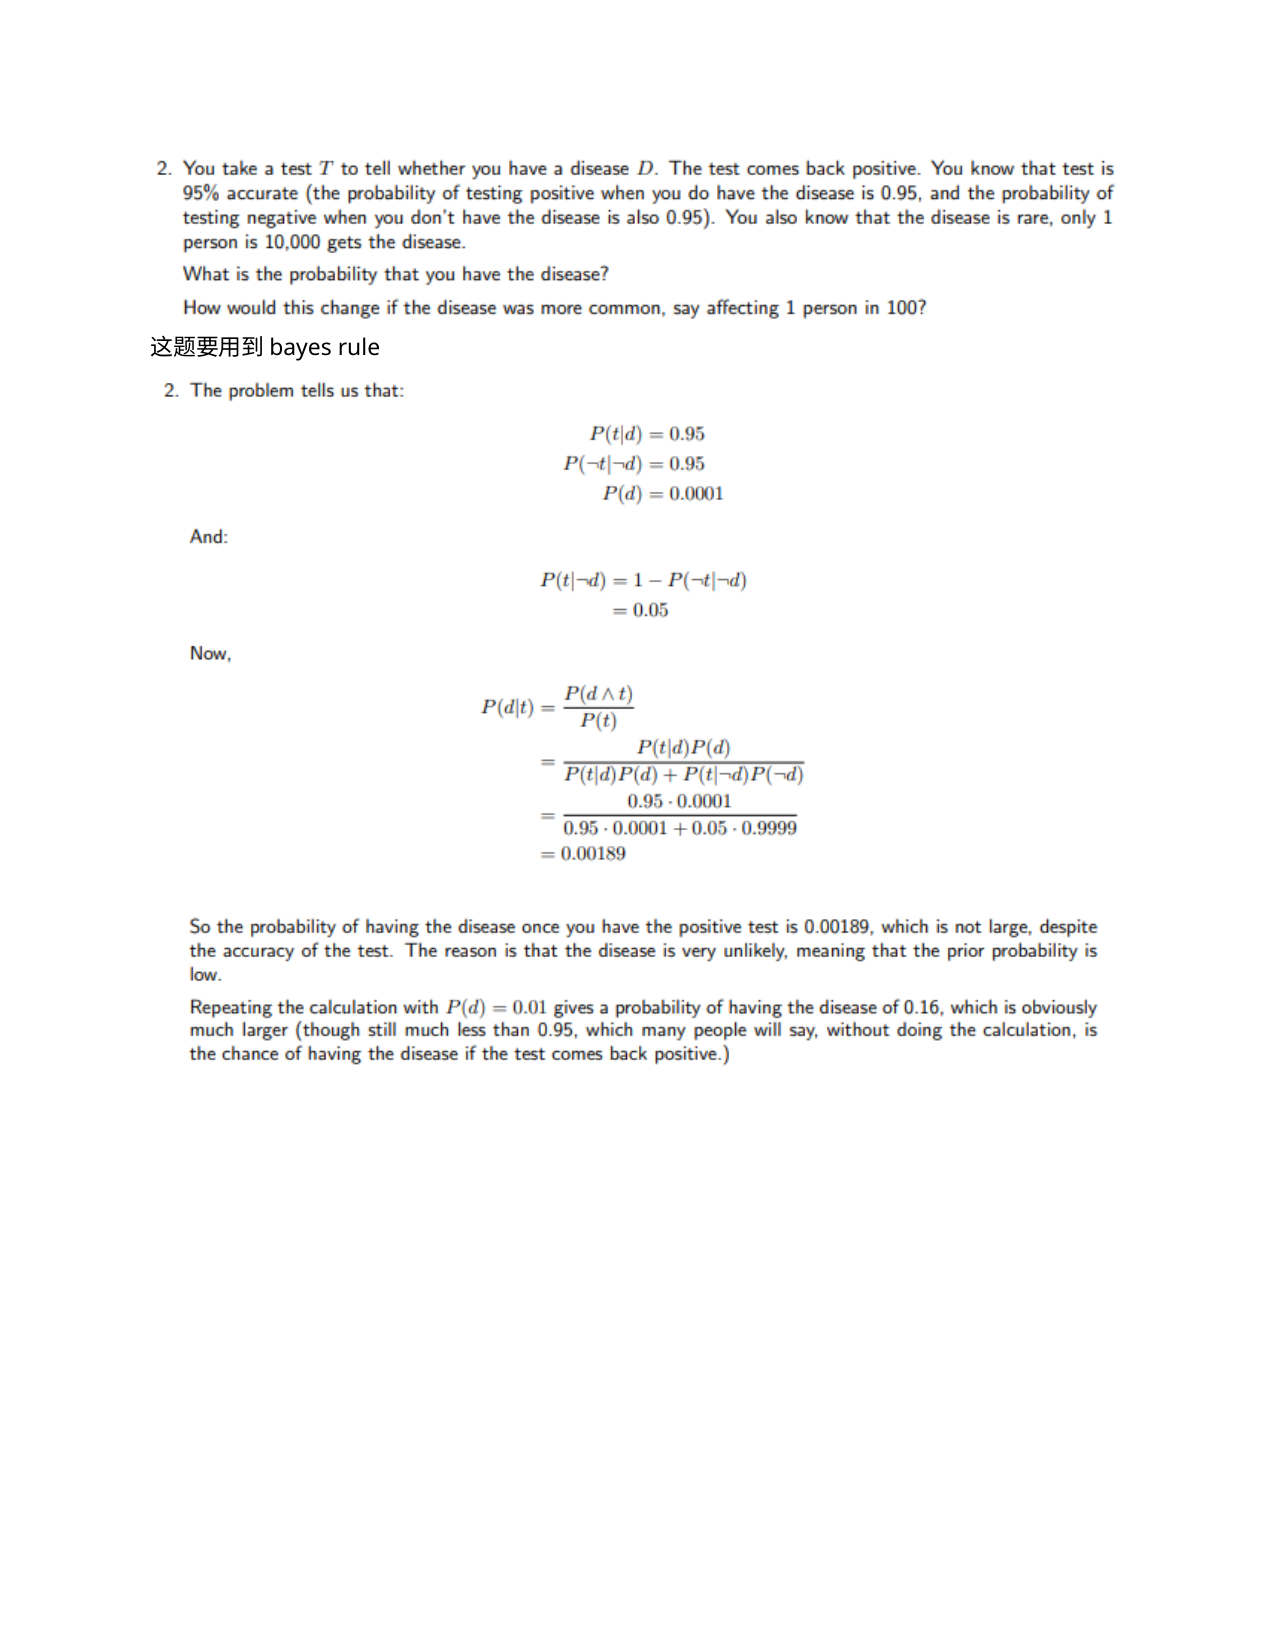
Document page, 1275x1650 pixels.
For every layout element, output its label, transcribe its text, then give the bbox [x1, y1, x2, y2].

picture [150, 367, 1125, 1072]
picture [150, 150, 1125, 325]
text 这题要用到bayes rule [150, 329, 1125, 362]
